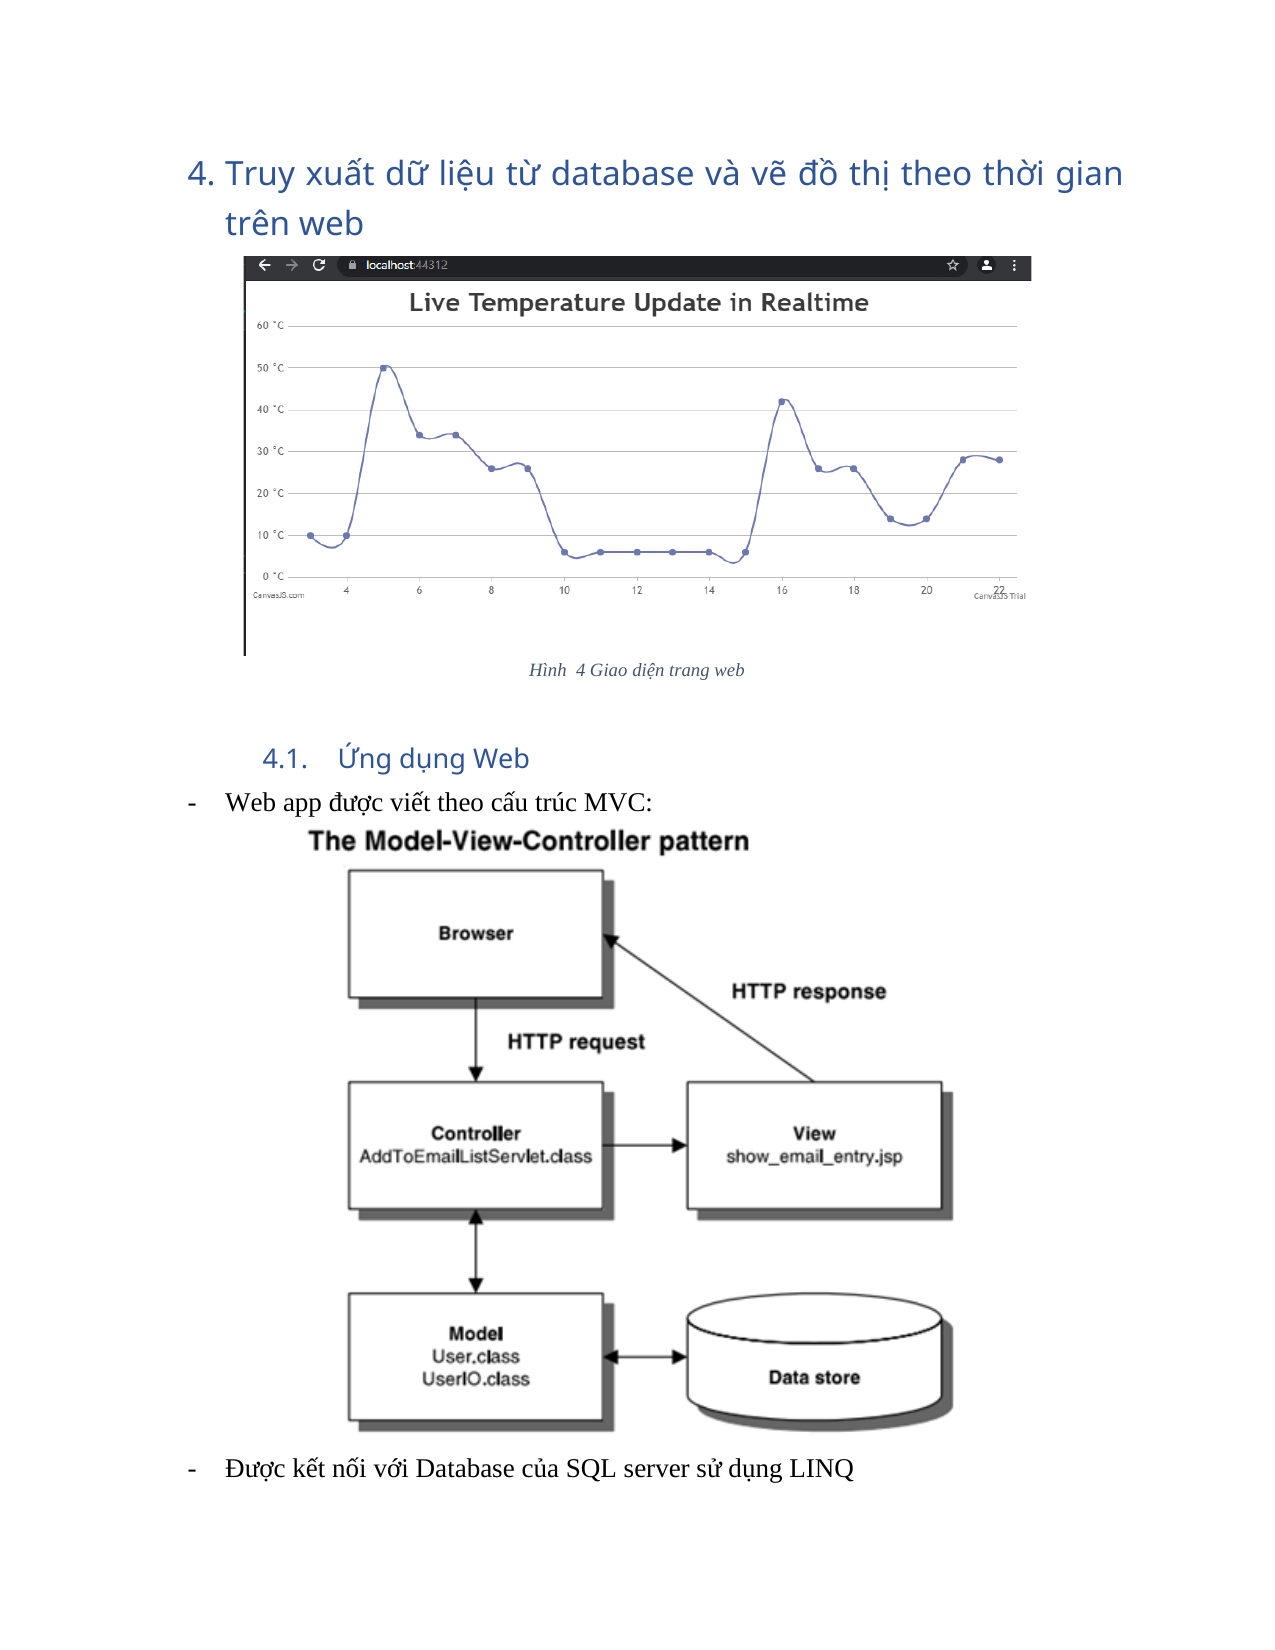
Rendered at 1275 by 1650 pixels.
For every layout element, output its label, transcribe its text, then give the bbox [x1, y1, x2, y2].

list Được kết nối với Database của SQL server sử dụng LINQ [187, 1452, 1125, 1483]
subtitle Ứng dụng Web [262, 740, 1125, 777]
text Hình 4 Giao diện trang web [150, 659, 1125, 681]
picture [306, 826, 969, 1443]
list Web app được viết theo cấu trúc MVC: [187, 786, 1125, 818]
subtitle Truy xuất dữ liệu từ database và vẽ đồ thị theo thời gian trên web [187, 150, 1125, 245]
picture [243, 256, 1032, 656]
